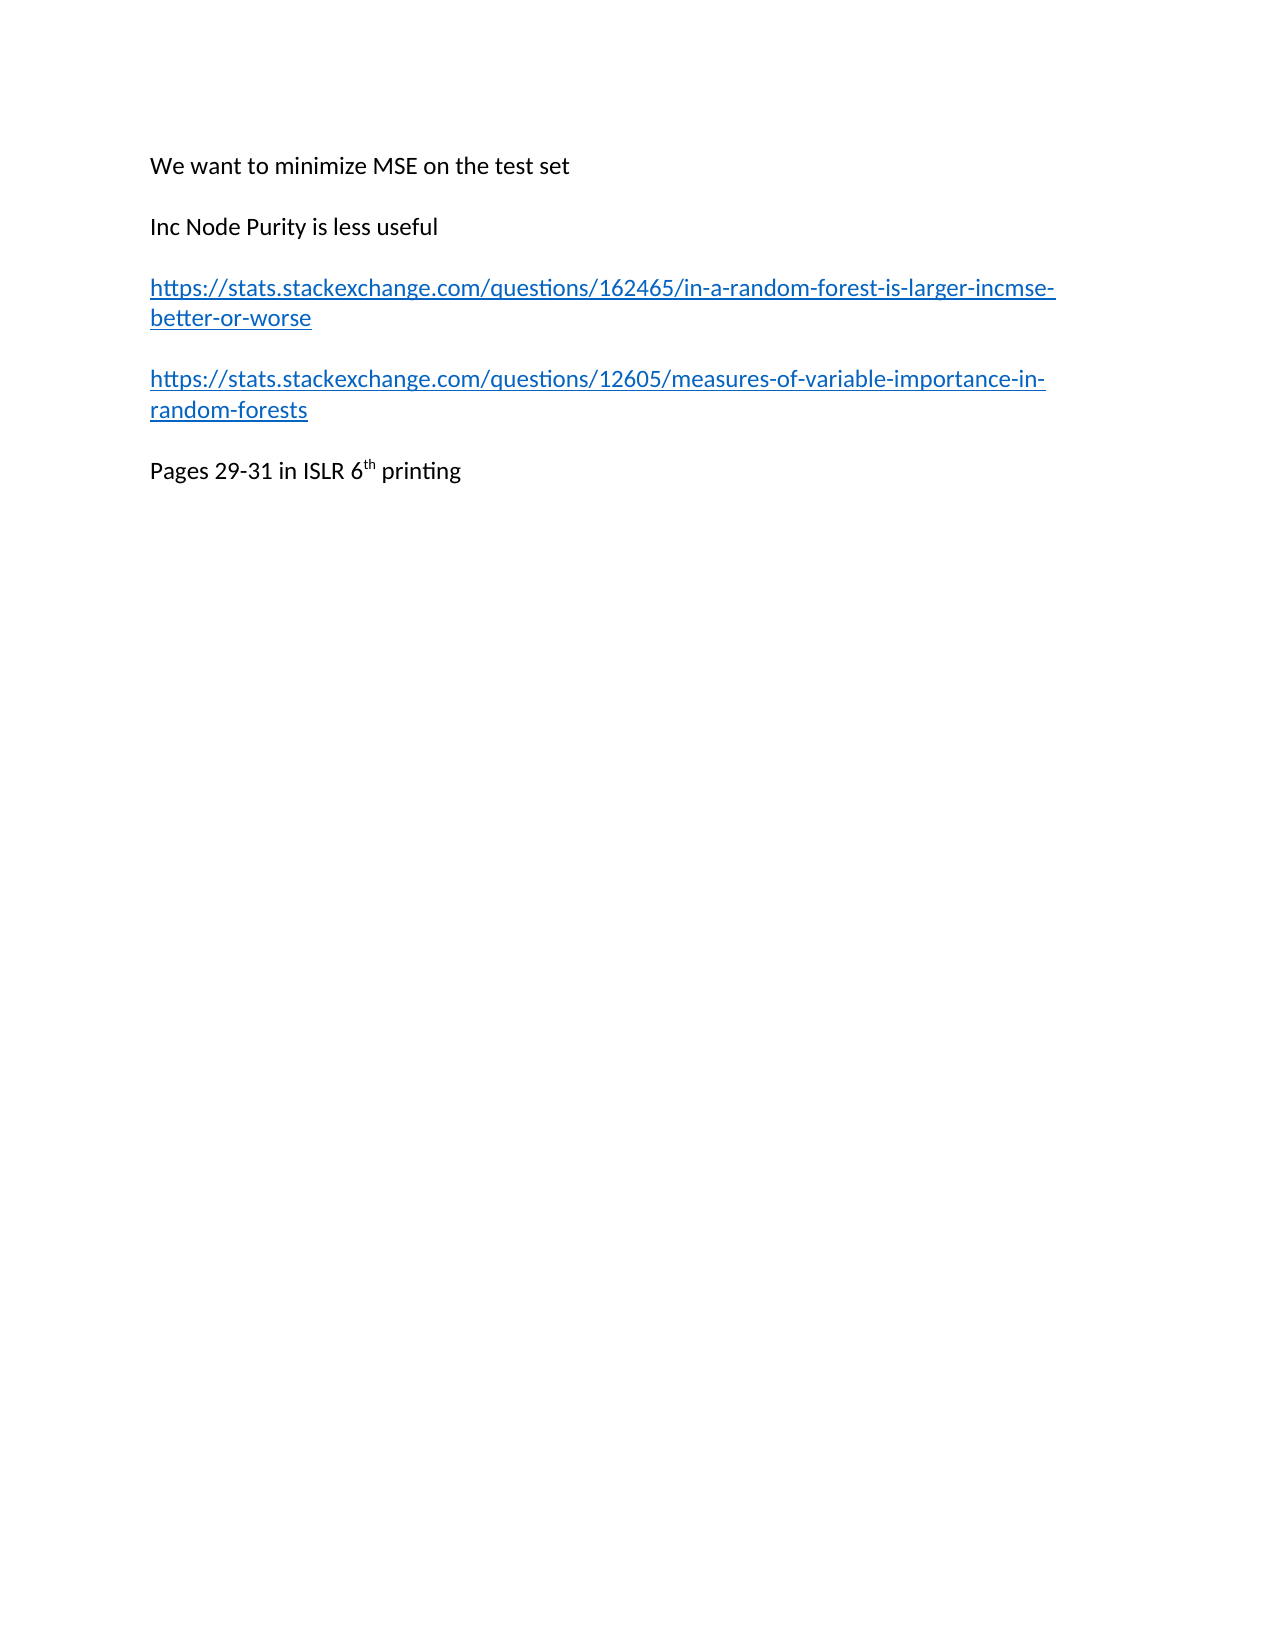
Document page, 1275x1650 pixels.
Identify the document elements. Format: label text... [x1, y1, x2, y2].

text We want to minimize MSE on the test set [150, 150, 1125, 181]
text Inc Node Purity is less useful [150, 211, 1125, 242]
text https://stats.stackexchange.com/questions/12605/measures-of-variable-importance-in-random-forests [150, 364, 1125, 425]
text https://stats.stackexchange.com/questions/162465/in-a-random-forest-is-larger-incmse-better-or-worse [150, 272, 1125, 333]
text Pages 29-31 in ISLR 6th printing [150, 455, 1125, 486]
